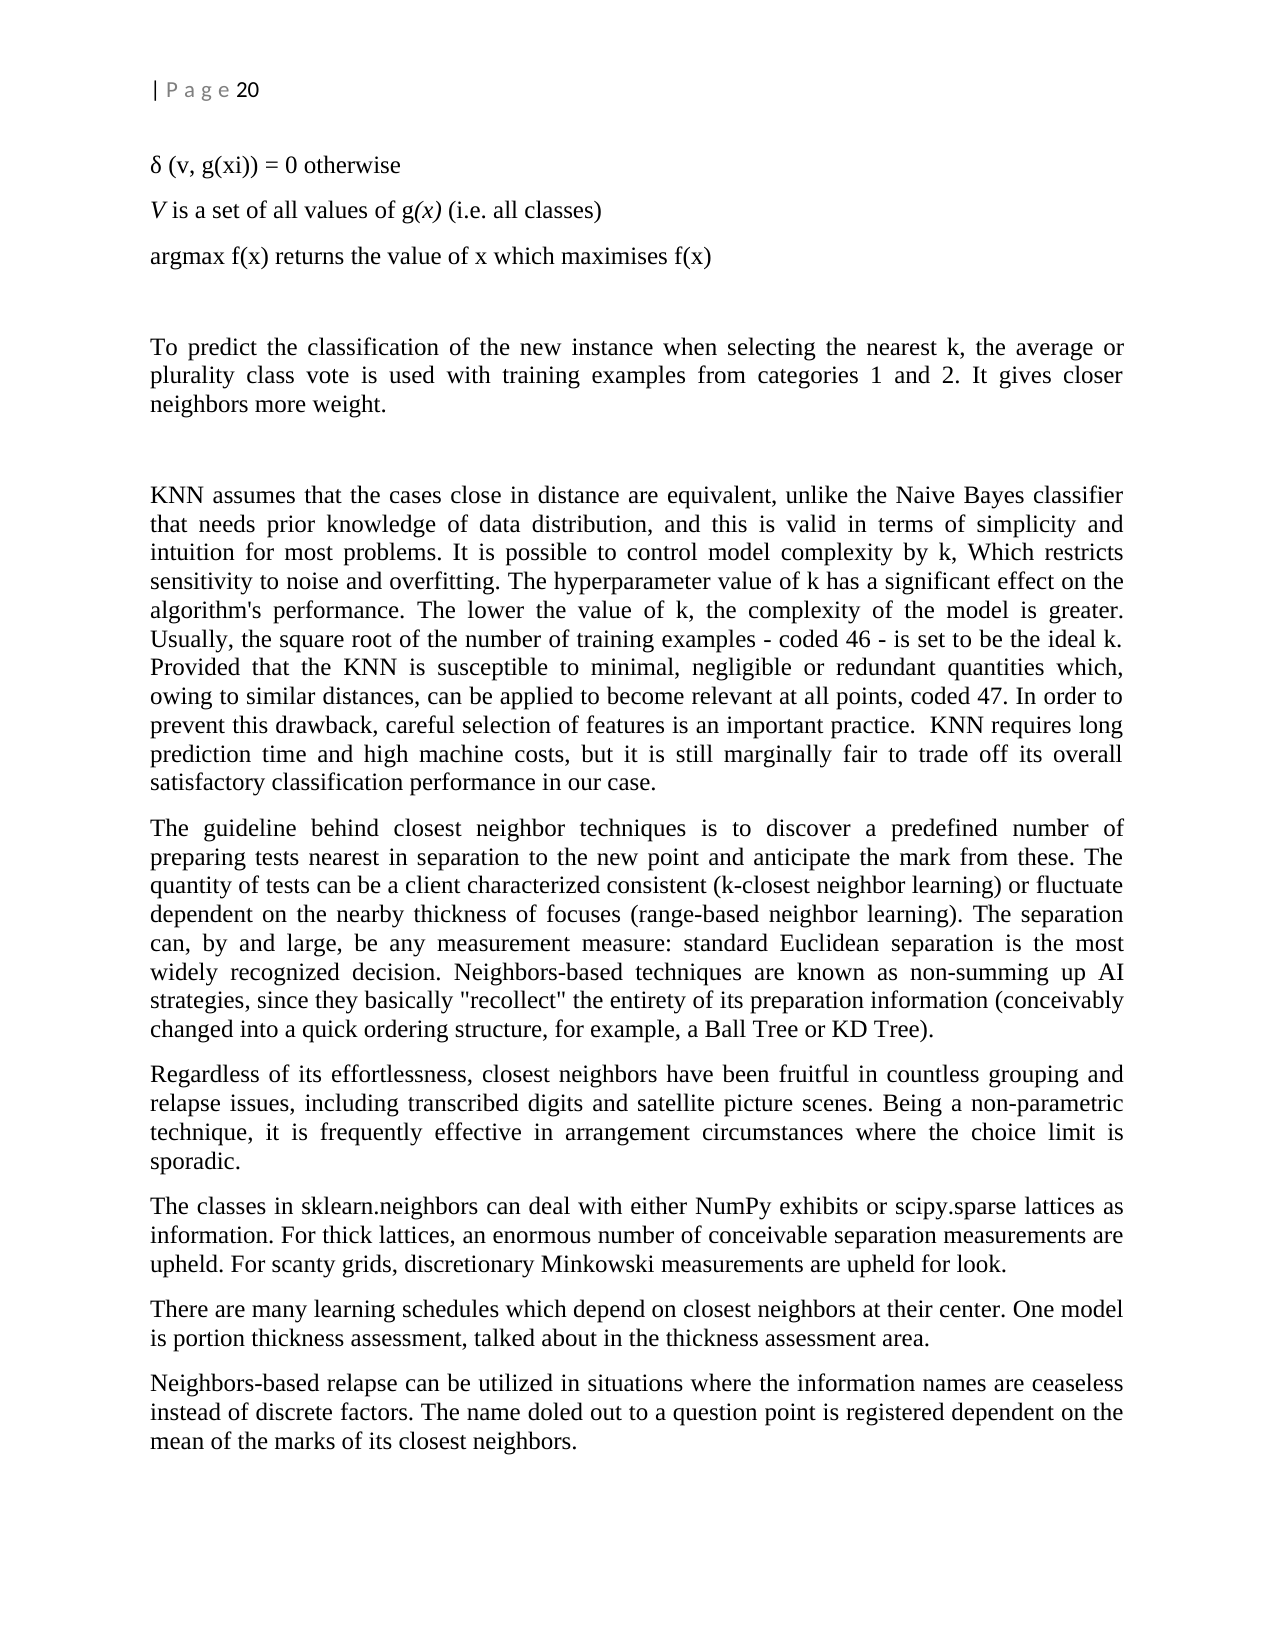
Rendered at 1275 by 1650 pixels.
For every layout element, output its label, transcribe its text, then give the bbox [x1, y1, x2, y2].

text There are many learning schedules which depend on closest neighbors at their center. One model is portion thickness assessment, talked about in the thickness assessment area. [150, 1294, 1125, 1352]
text To predict the classification of the new instance when selecting the nearest k, the average or plurality class vote is used with training examples from categories 1 and 2. It gives closer neighbors more weight. [150, 332, 1125, 418]
text δ (v, g(xi)) = 0 otherwise [150, 150, 1125, 179]
text Neighbors-based relapse can be utilized in situations where the information names are ceaseless instead of discrete factors. The name doled out to a question point is registered dependent on the mean of the marks of its closest neighbors. [150, 1368, 1125, 1454]
text argmax f(x) returns the value of x which maximises f(x) [150, 241, 1125, 269]
text Regardless of its effortlessness, closest neighbors have been fruitful in countless grouping and relapse issues, including transcribed digits and satellite picture scenes. Being a non-parametric technique, it is frequently effective in arrangement circumstances where the choice limit is sporadic. [150, 1059, 1125, 1174]
text V is a set of all values of g(x) (i.e. all classes) [150, 195, 1125, 224]
text KNN assumes that the cases close in distance are equivalent, unlike the Naive Bayes classifier that needs prior knowledge of data distribution, and this is valid in terms of simplicity and intuition for most problems. It is possible to control model complexity by k, Which restricts sensitivity to noise and overfitting. The hyperparameter value of k has a significant effect on the algorithm's performance. The lower the value of k, the complexity of the model is greater. Usually, the square root of the number of training examples - coded 46 - is set to be the ideal k. Provided that the KNN is susceptible to minimal, negligible or redundant quantities which, owing to similar distances, can be applied to become relevant at all points, coded 47. In order to prevent this drawback, careful selection of features is an important practice. KNN requires long prediction time and high machine costs, but it is still marginally fair to trade off its overall satisfactory classification performance in our case. [150, 480, 1125, 796]
text The classes in sklearn.neighbors can deal with either NumPy exhibits or scipy.sparse lattices as information. For thick lattices, an enormous number of conceivable separation measurements are upheld. For scanty grids, discretionary Minkowski measurements are upheld for look. [150, 1191, 1125, 1277]
text The guideline behind closest neighbor techniques is to discover a predefined number of preparing tests nearest in separation to the new point and anticipate the mark from these. The quantity of tests can be a client characterized consistent (k-closest neighbor learning) or fluctuate dependent on the nearby thickness of focuses (range-based neighbor learning). The separation can, by and large, be any measurement measure: standard Euclidean separation is the most widely recognized decision. Neighbors-based techniques are known as non-summing up AI strategies, since they basically "recollect" the entirety of its preparation information (conceivably changed into a quick ordering structure, for example, a Ball Tree or KD Tree). [150, 813, 1125, 1043]
